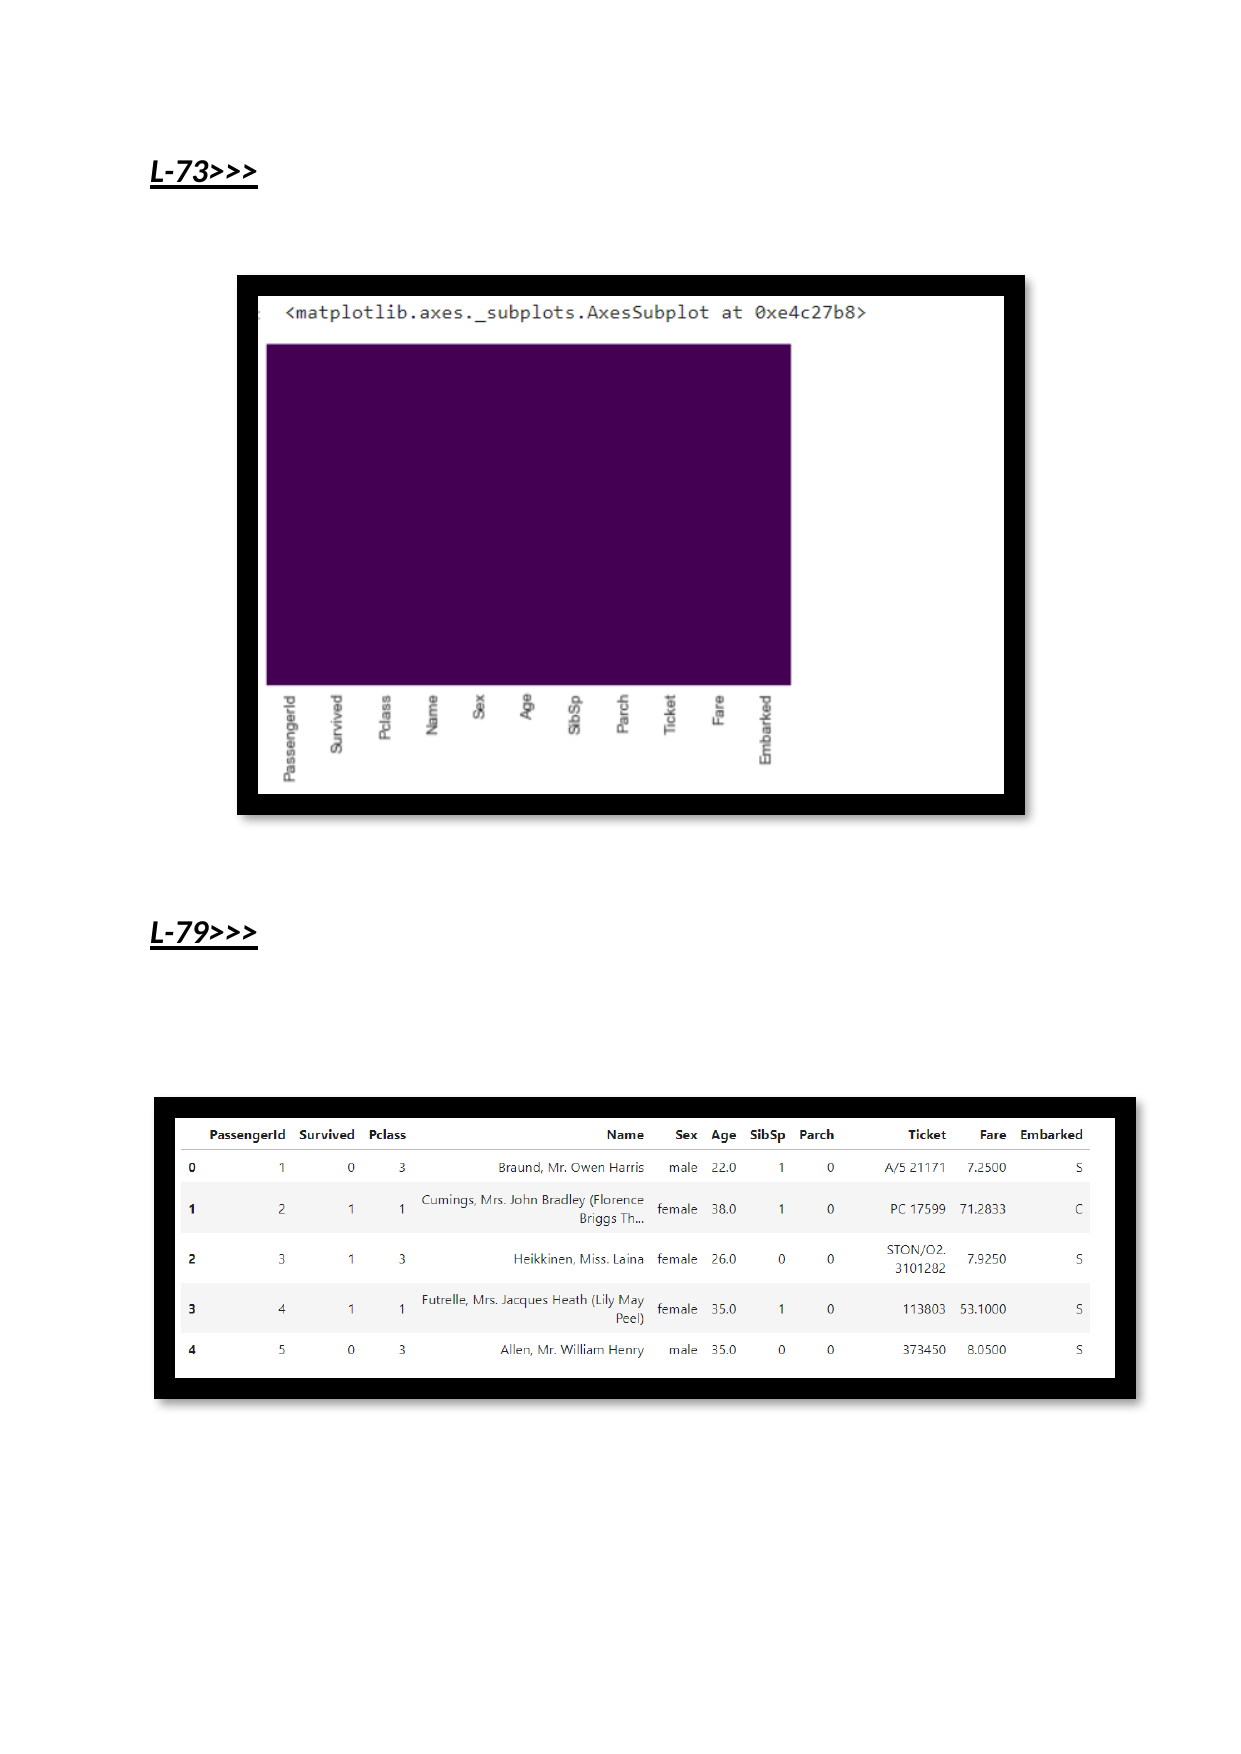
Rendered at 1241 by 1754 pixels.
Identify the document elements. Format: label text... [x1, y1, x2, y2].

text L-79>>> [150, 911, 1090, 952]
picture [175, 1118, 1115, 1378]
picture [258, 296, 1004, 794]
text L-73>>> [150, 150, 1090, 191]
